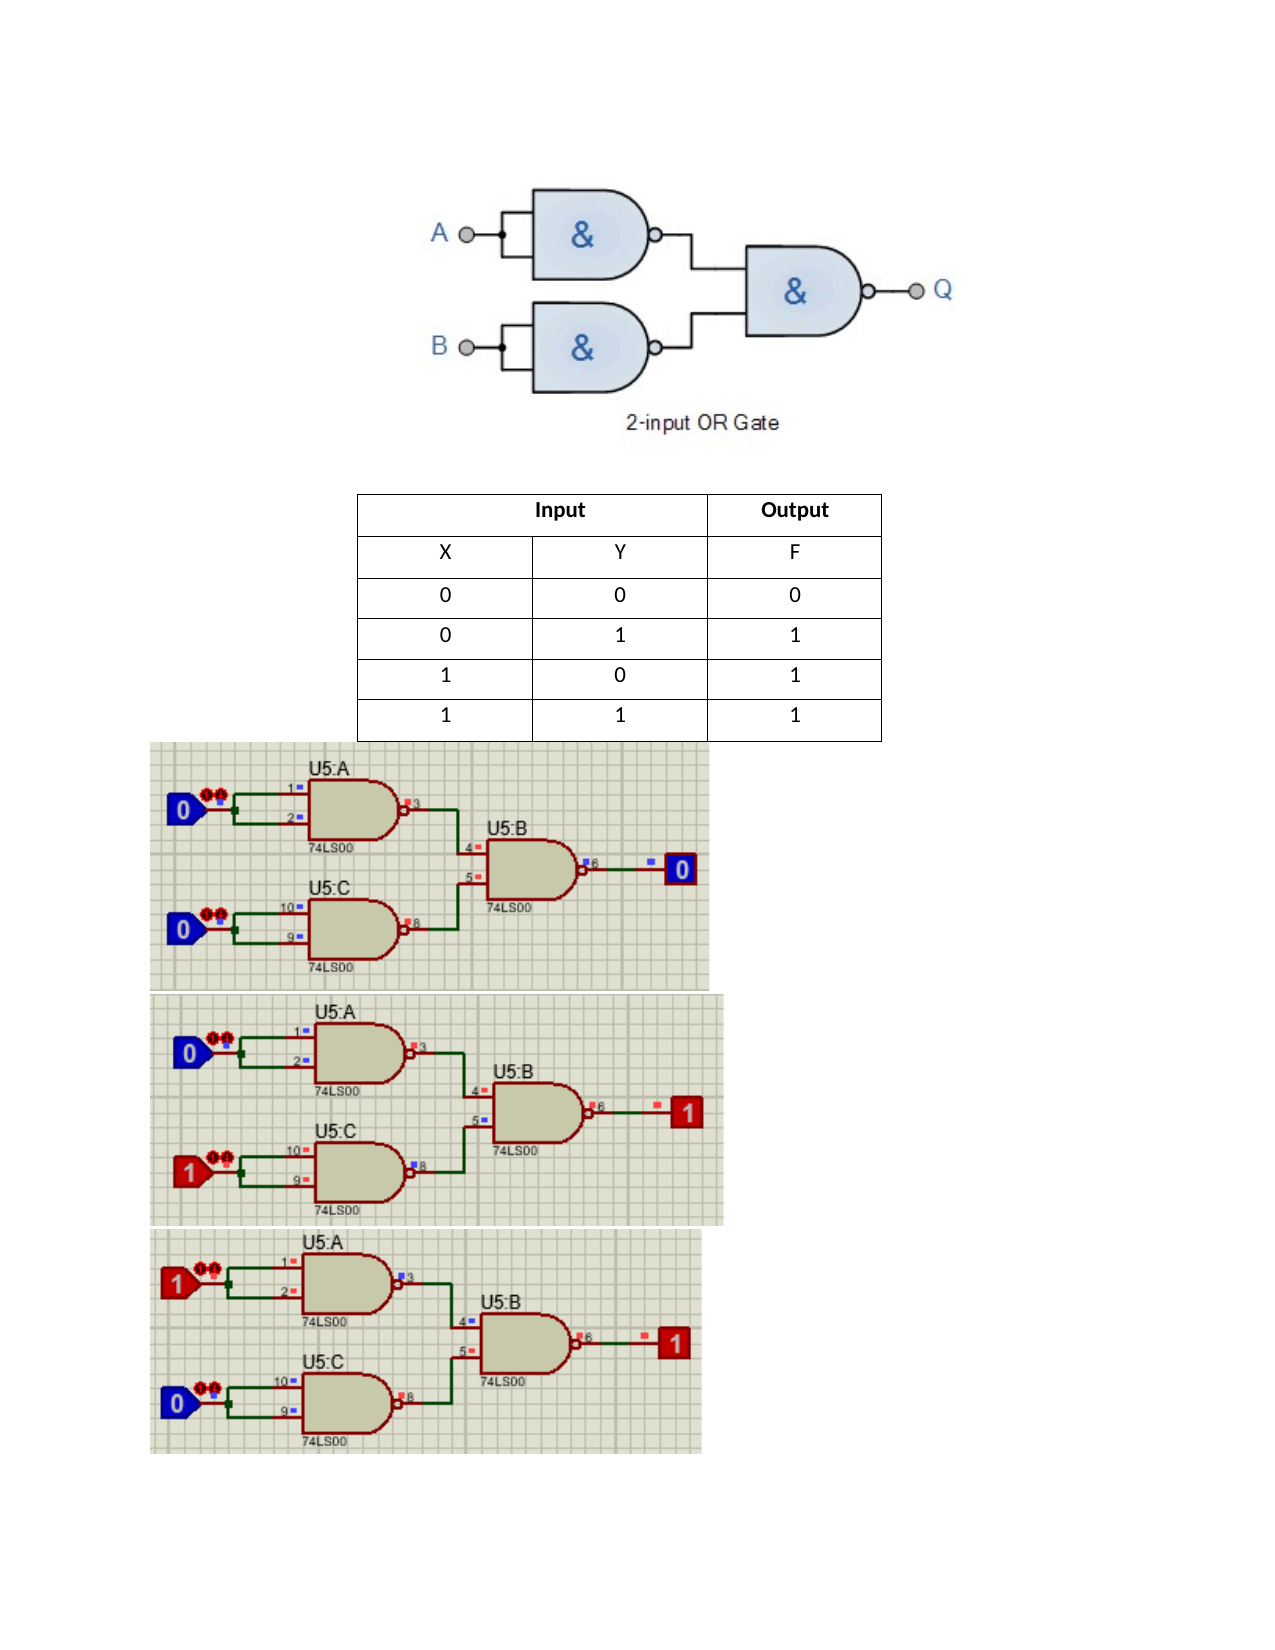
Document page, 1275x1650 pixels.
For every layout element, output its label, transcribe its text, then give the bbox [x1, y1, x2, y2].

table_cell Y [533, 537, 707, 578]
table_cell 0 [533, 579, 707, 618]
table_header Output [708, 495, 881, 536]
table_cell 1 [533, 619, 707, 658]
table_cell 0 [708, 579, 881, 618]
table_cell 1 [358, 700, 532, 741]
picture [150, 1229, 702, 1454]
table_header [358, 495, 532, 536]
picture [370, 150, 957, 460]
table_header Input [532, 495, 707, 536]
table_cell 1 [708, 700, 881, 741]
table_cell 1 [708, 619, 881, 658]
table_cell 0 [533, 660, 707, 699]
table_cell 1 [358, 660, 532, 699]
table_cell X [358, 537, 532, 578]
picture [150, 994, 724, 1226]
table_cell 1 [533, 700, 707, 741]
table_cell 0 [358, 579, 532, 618]
table_cell 1 [708, 660, 881, 699]
picture [150, 742, 710, 991]
table_cell 0 [358, 619, 532, 658]
table_cell F [708, 537, 881, 578]
